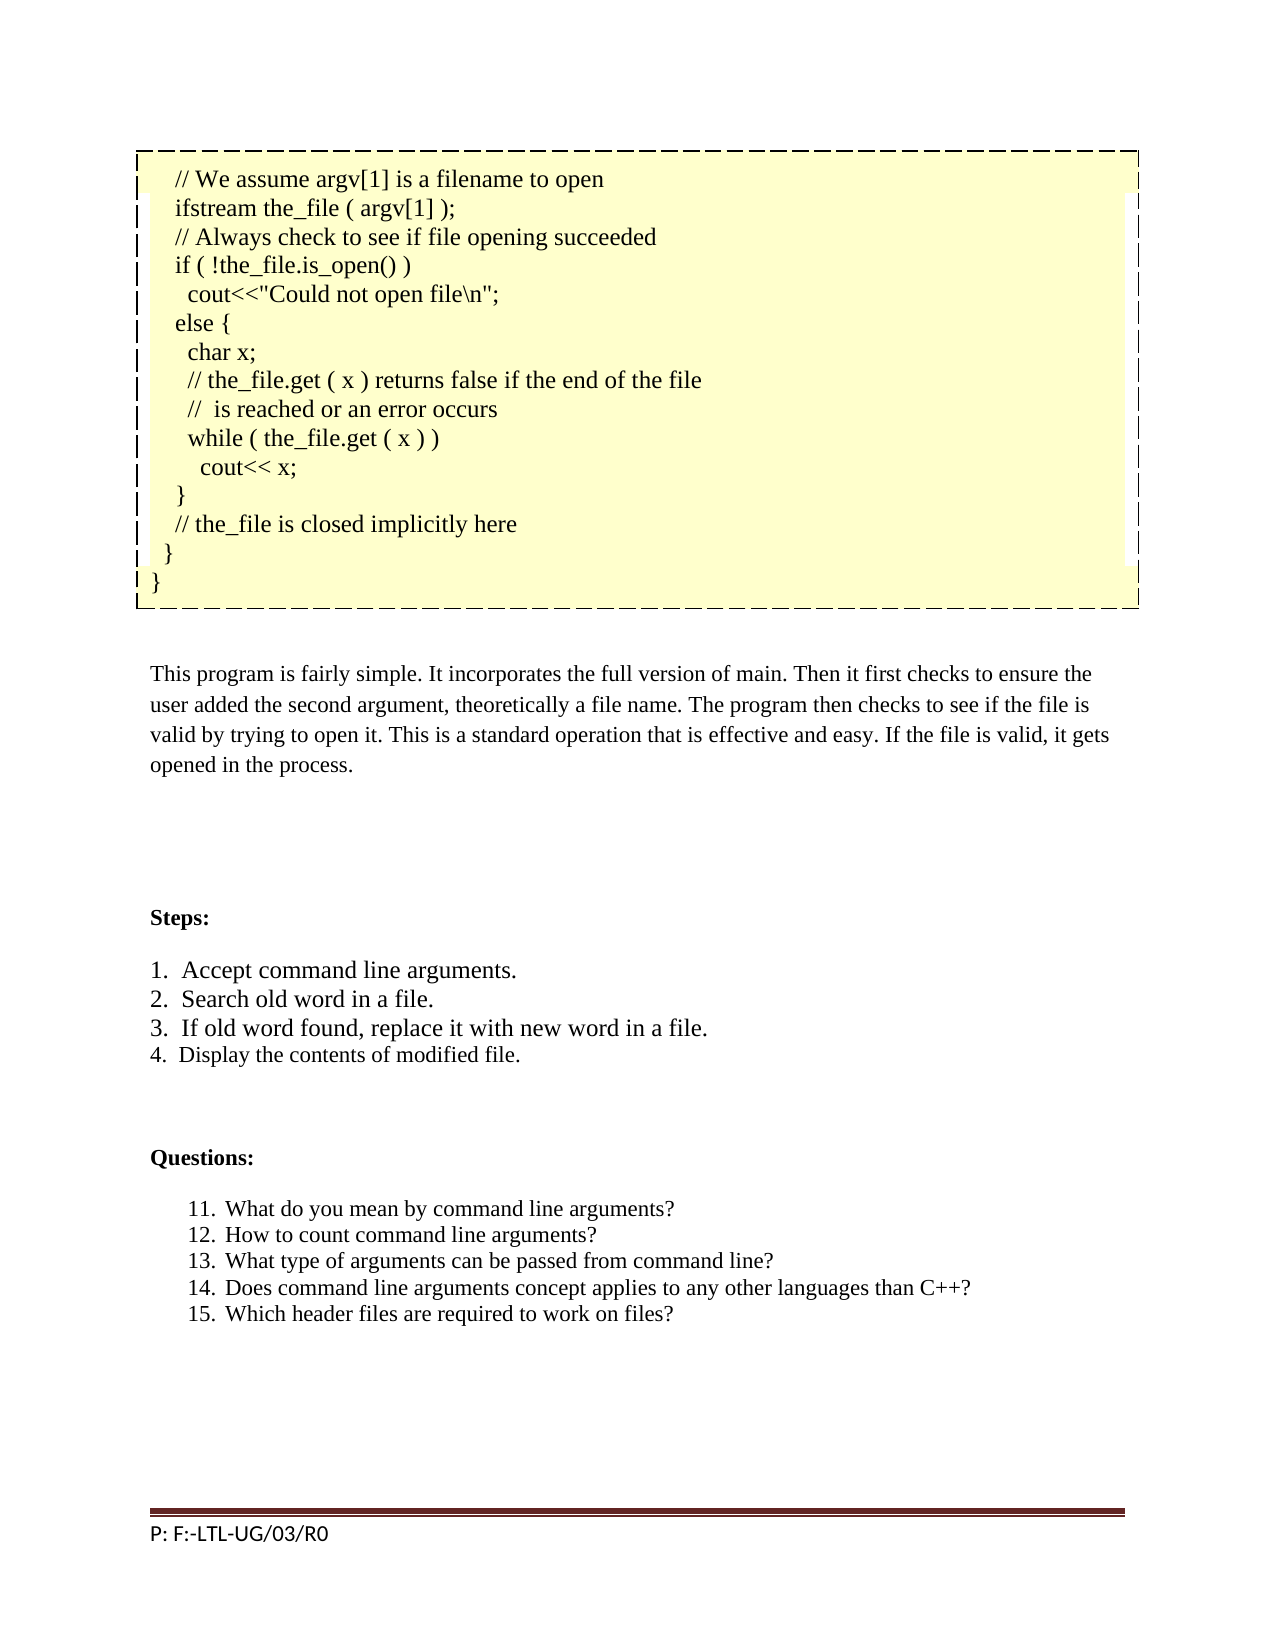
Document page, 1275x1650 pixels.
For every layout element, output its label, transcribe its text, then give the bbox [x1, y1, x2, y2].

text // We assume argv[1] is a filename to open [136, 150, 1139, 193]
text ifstream the_file ( argv[1] ); [150, 193, 1125, 222]
text } [150, 538, 1125, 552]
text while ( the_file.get ( x ) ) [150, 423, 1125, 452]
text cout<<"Could not open file\n"; [150, 279, 1125, 308]
subtitle 2. Search old word in a file. [150, 984, 1125, 1013]
text } [150, 480, 1125, 509]
text Steps: [150, 904, 1125, 931]
text char x; [150, 337, 1125, 365]
text 4. Display the contents of modified file. [150, 1041, 1125, 1068]
text if ( !the_file.is_open() ) [150, 250, 1125, 279]
text // Always check to see if file opening succeeded [150, 222, 1125, 250]
list How to count command line arguments? [187, 1221, 1125, 1247]
text } [136, 552, 1139, 609]
text else { [150, 308, 1125, 337]
text // the_file.get ( x ) returns false if the end of the file [150, 365, 1125, 394]
text Questions: [150, 1143, 1125, 1170]
text cout<< x; [150, 452, 1125, 480]
list What do you mean by command line arguments? [187, 1194, 1125, 1221]
list Does command line arguments concept applies to any other languages than C++? [187, 1274, 1125, 1300]
list Which header files are required to work on files? [187, 1300, 1125, 1326]
text // is reached or an error occurs [150, 394, 1125, 423]
text // the_file is closed implicitly here [150, 509, 1125, 538]
subtitle 1. Accept command line arguments. [150, 955, 1125, 984]
subtitle 3. If old word found, replace it with new word in a file. [150, 1013, 1125, 1041]
list What type of arguments can be passed from command line? [187, 1247, 1125, 1274]
text This program is fairly simple. It incorporates the full version of main. Then it first checks to ensure the user added the second argument, theoretically a file name. The program then checks to see if the file is valid by trying to open it. This is a standard operation that is effective and easy. If the file is valid, it gets opened in the process. [150, 660, 1125, 777]
